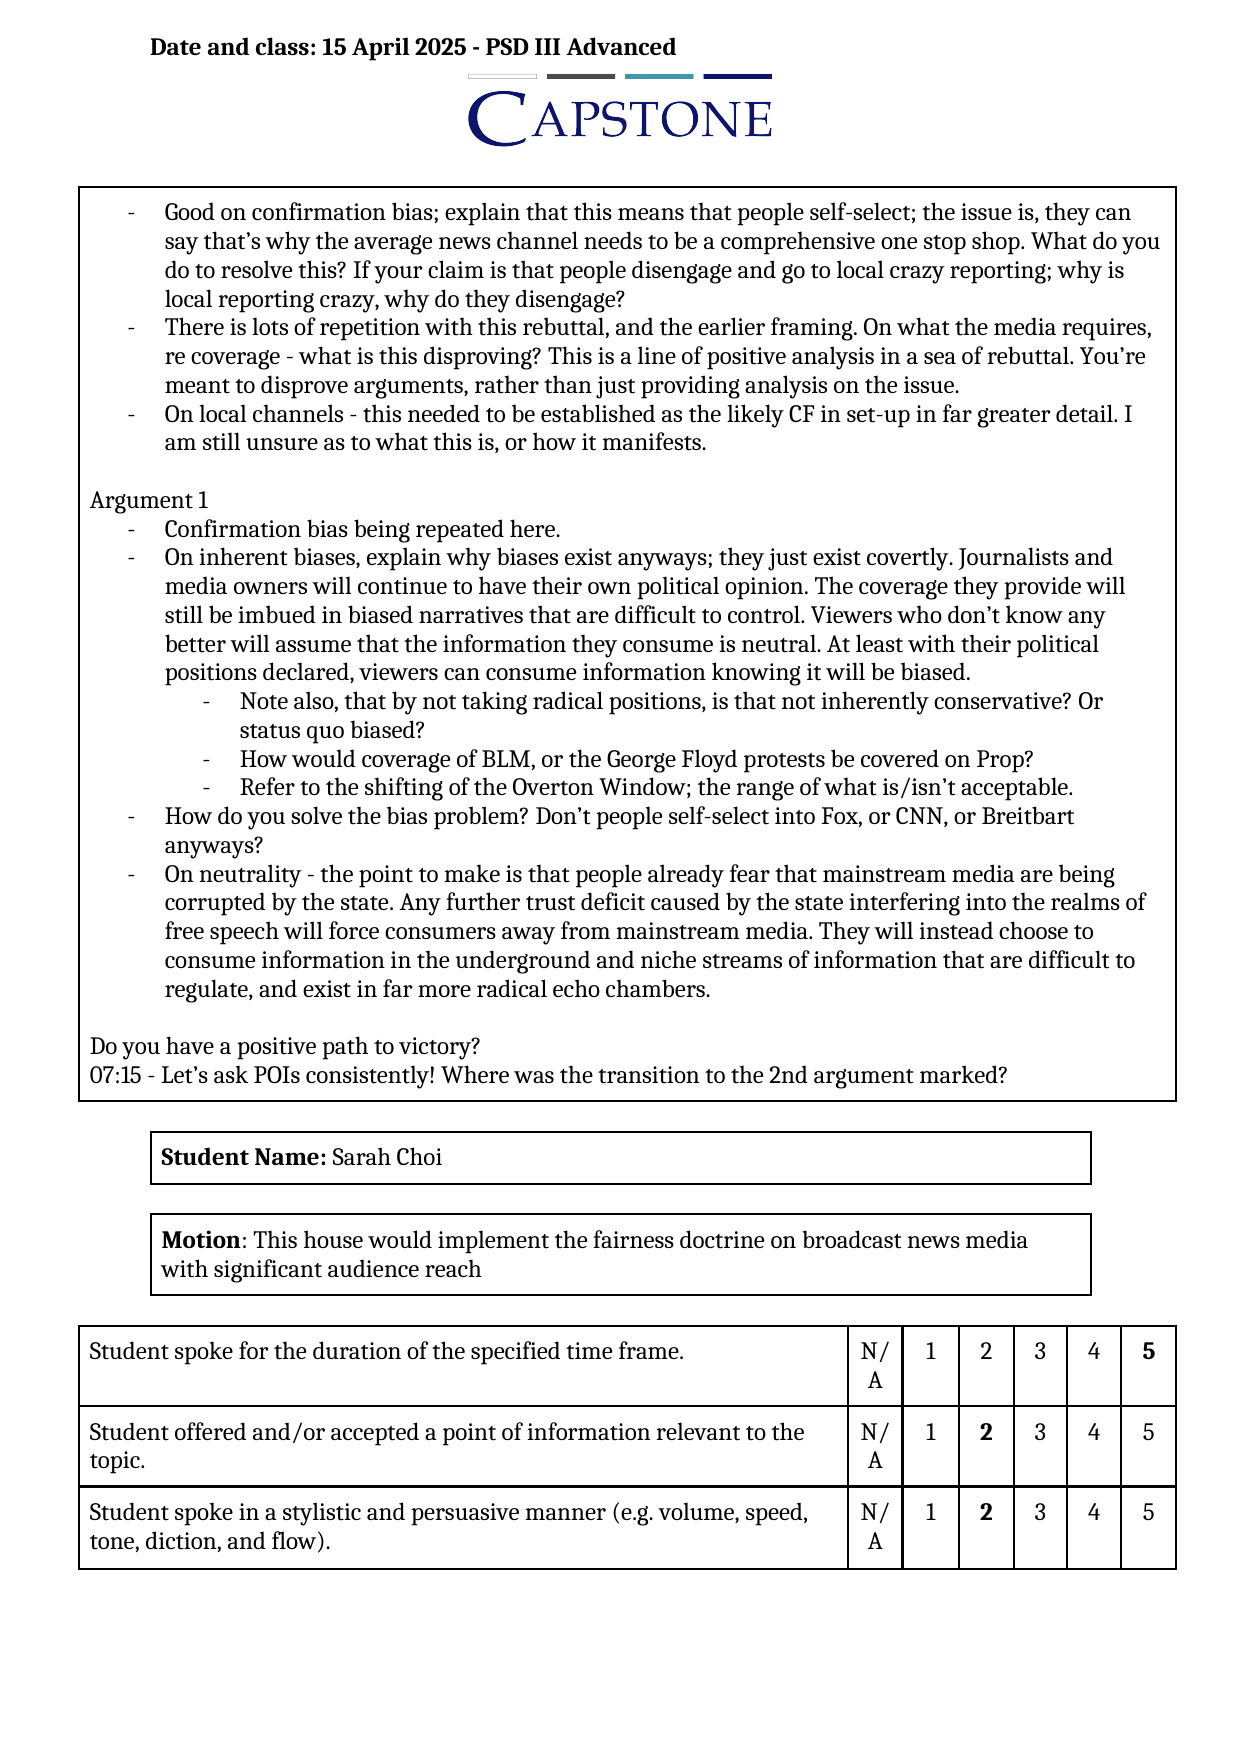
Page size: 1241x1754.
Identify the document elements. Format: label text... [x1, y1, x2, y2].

table_cell 1 [904, 1488, 958, 1568]
table_cell N/A [849, 1407, 901, 1485]
table_header N/A [849, 1327, 901, 1405]
table_cell Student offered and/or accepted a point of information relevant to the topic. [80, 1407, 847, 1485]
table_header 2 [960, 1327, 1013, 1405]
picture [460, 66, 781, 153]
table_cell 3 [1015, 1407, 1066, 1485]
table_header 3 [1015, 1327, 1066, 1405]
table_cell N/A [849, 1488, 901, 1568]
table_cell 2 [960, 1488, 1013, 1568]
table_header Student Name: Sarah Choi [152, 1133, 1090, 1182]
table_cell 5 [1122, 1407, 1175, 1485]
table_header Motion: This house would implement the fairness doctrine on broadcast news media with significant audience reach [152, 1215, 1090, 1294]
table_cell 4 [1068, 1407, 1120, 1485]
table_cell Student spoke in a stylistic and persuasive manner (e.g. volume, speed, tone, diction, and flow). [80, 1488, 847, 1568]
table_header 1 [904, 1327, 958, 1405]
table_header 4 [1068, 1327, 1120, 1405]
table_header Student spoke for the duration of the specified time frame. [80, 1327, 847, 1405]
table_cell 5 [1122, 1488, 1175, 1568]
table_cell 4 [1068, 1488, 1120, 1568]
table_header 5 [1122, 1327, 1175, 1405]
table_cell 2 [960, 1407, 1013, 1485]
table_cell 3 [1015, 1488, 1066, 1568]
table_cell 1 [904, 1407, 958, 1485]
